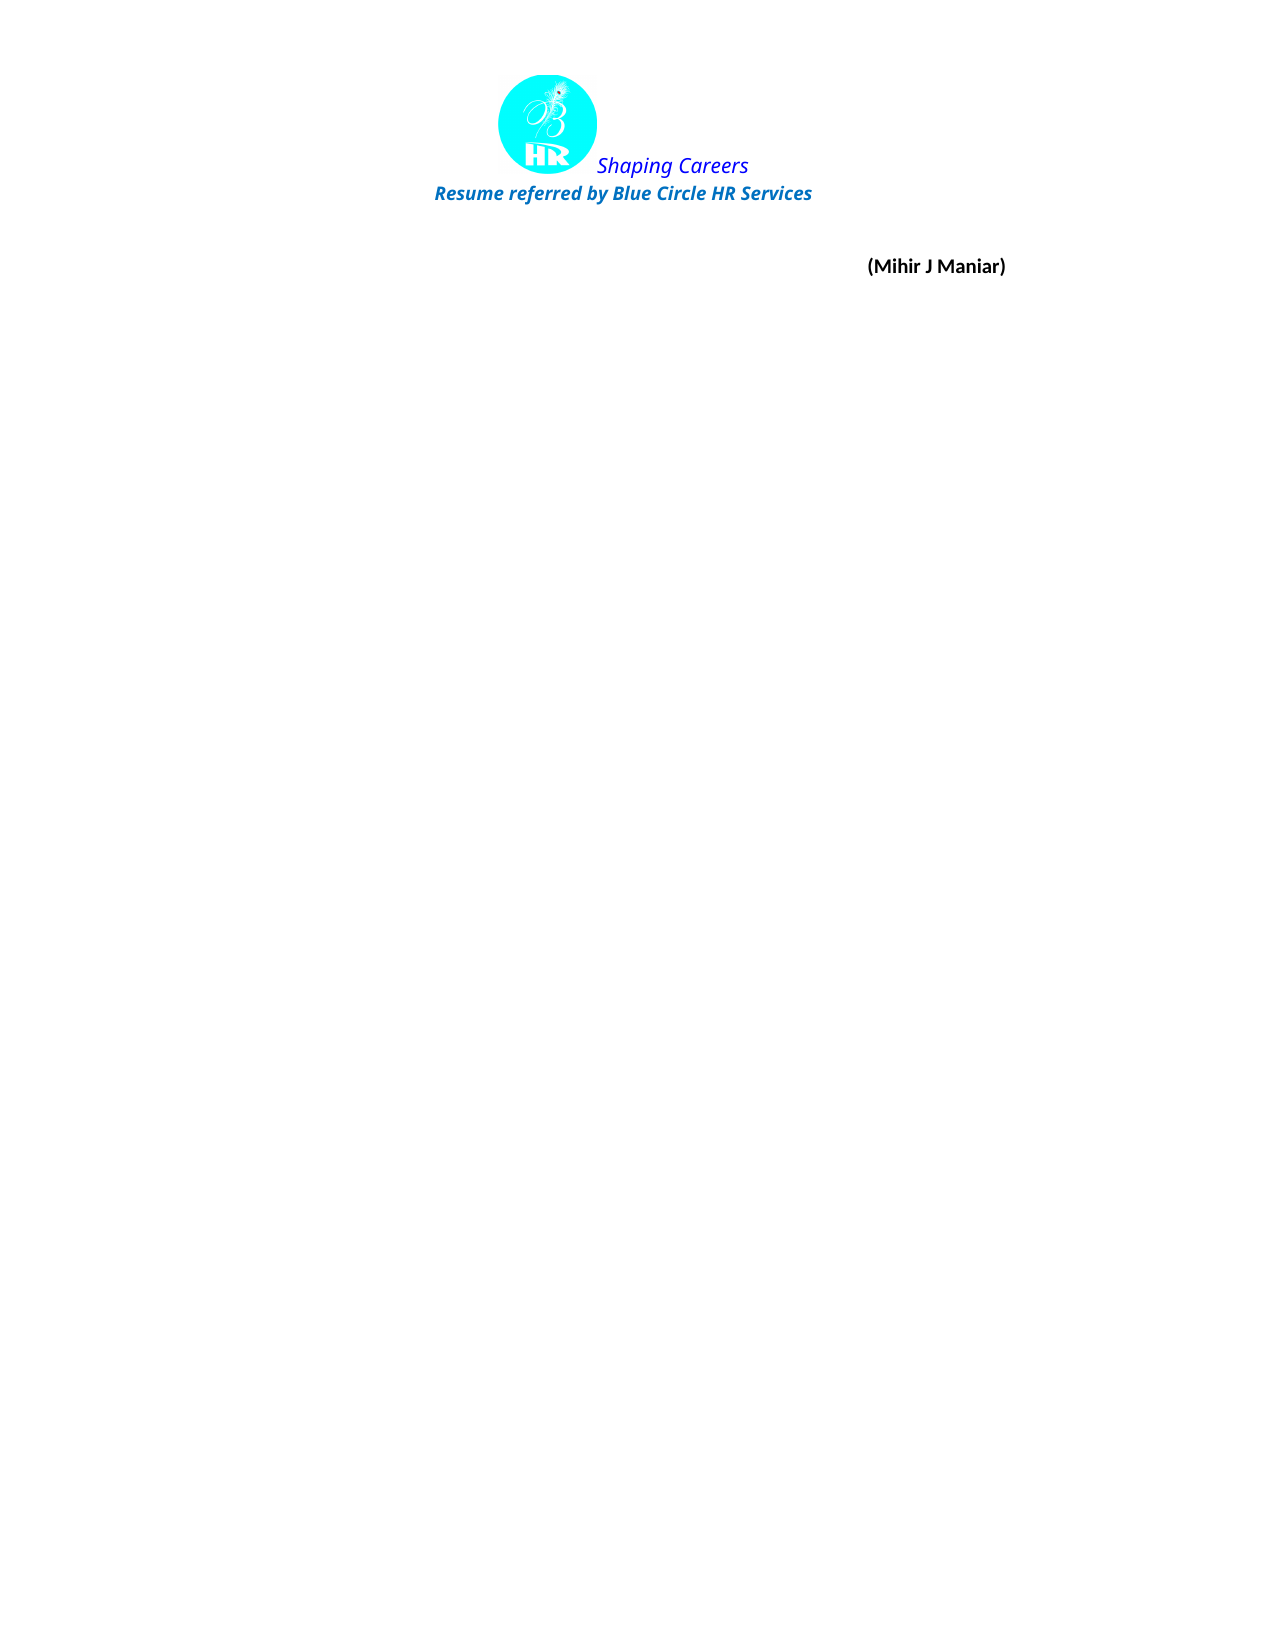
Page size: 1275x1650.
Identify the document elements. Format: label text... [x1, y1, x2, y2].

text (Mihir J Maniar) [787, 253, 1134, 279]
picture [498, 75, 597, 174]
